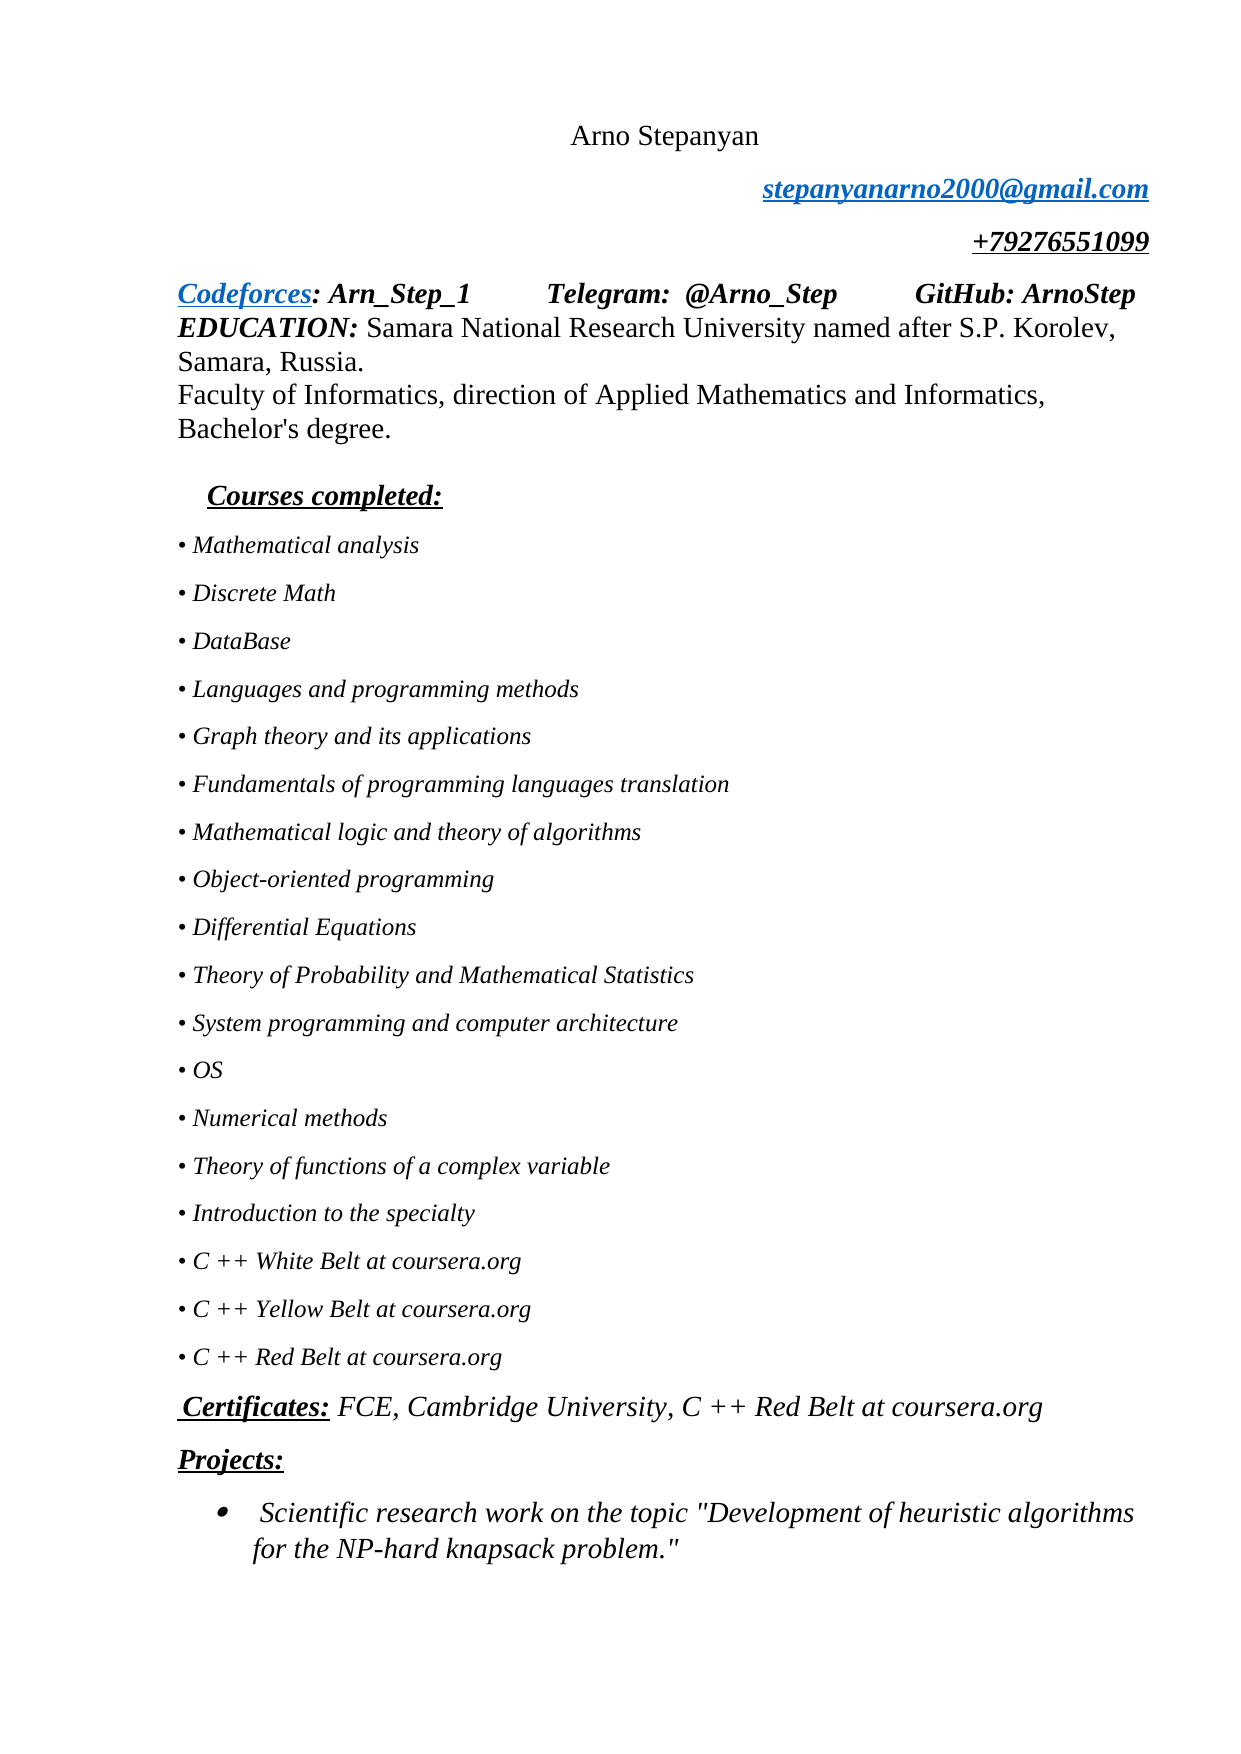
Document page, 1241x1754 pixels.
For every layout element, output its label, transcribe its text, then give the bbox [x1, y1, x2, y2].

text +79276551099 [177, 224, 1152, 257]
text • Theory of functions of a complex variable [177, 1151, 1152, 1179]
text EDUCATION: Samara National Research University named after S.P. Korolev, Samara, Russia. Faculty of Informatics, direction of Applied Mathematics and Informatics, Bachelor's degree. [177, 310, 1152, 444]
text Projects: [177, 1442, 1152, 1476]
text • C ++ White Belt at coursera.org [177, 1246, 1152, 1275]
text • Languages ​​and programming methods [177, 674, 1152, 702]
text Arno Stepanyan [177, 118, 1152, 152]
text • Theory of Probability and Mathematical Statistics [177, 960, 1152, 989]
text • Discrete Math [177, 578, 1152, 607]
text • C ++ Yellow Belt at coursera.org [177, 1294, 1152, 1323]
text • Introduction to the specialty [177, 1198, 1152, 1227]
text • Differential Equations [177, 912, 1152, 941]
text • Mathematical analysis [177, 531, 1152, 559]
text • OS [177, 1055, 1152, 1084]
text • Graph theory and its applications [177, 721, 1152, 750]
text • Mathematical logic and theory of algorithms [177, 817, 1152, 846]
list Courses completed: [207, 478, 1152, 511]
text • Object-oriented programming [177, 864, 1152, 893]
text • DataBase [177, 626, 1152, 655]
text • C ++ Red Belt at coursera.org [177, 1342, 1152, 1370]
list Scientific research work on the topic "Development of heuristic algorithms for the NP-hard knapsack problem." [215, 1495, 1152, 1565]
text stepanyanarno2000@gmail.com [177, 171, 1152, 204]
text • Numerical methods [177, 1103, 1152, 1132]
text • Fundamentals of programming languages ​​translation [177, 769, 1152, 798]
text Certificates: FCE, Cambridge University, C ++ Red Belt at coursera.org [177, 1389, 1152, 1423]
text Codeforces: Arn_Step_1 Telegram: @Arno_Step GitHub: ArnoStep [177, 277, 1152, 310]
text • System programming and computer architecture [177, 1008, 1152, 1036]
